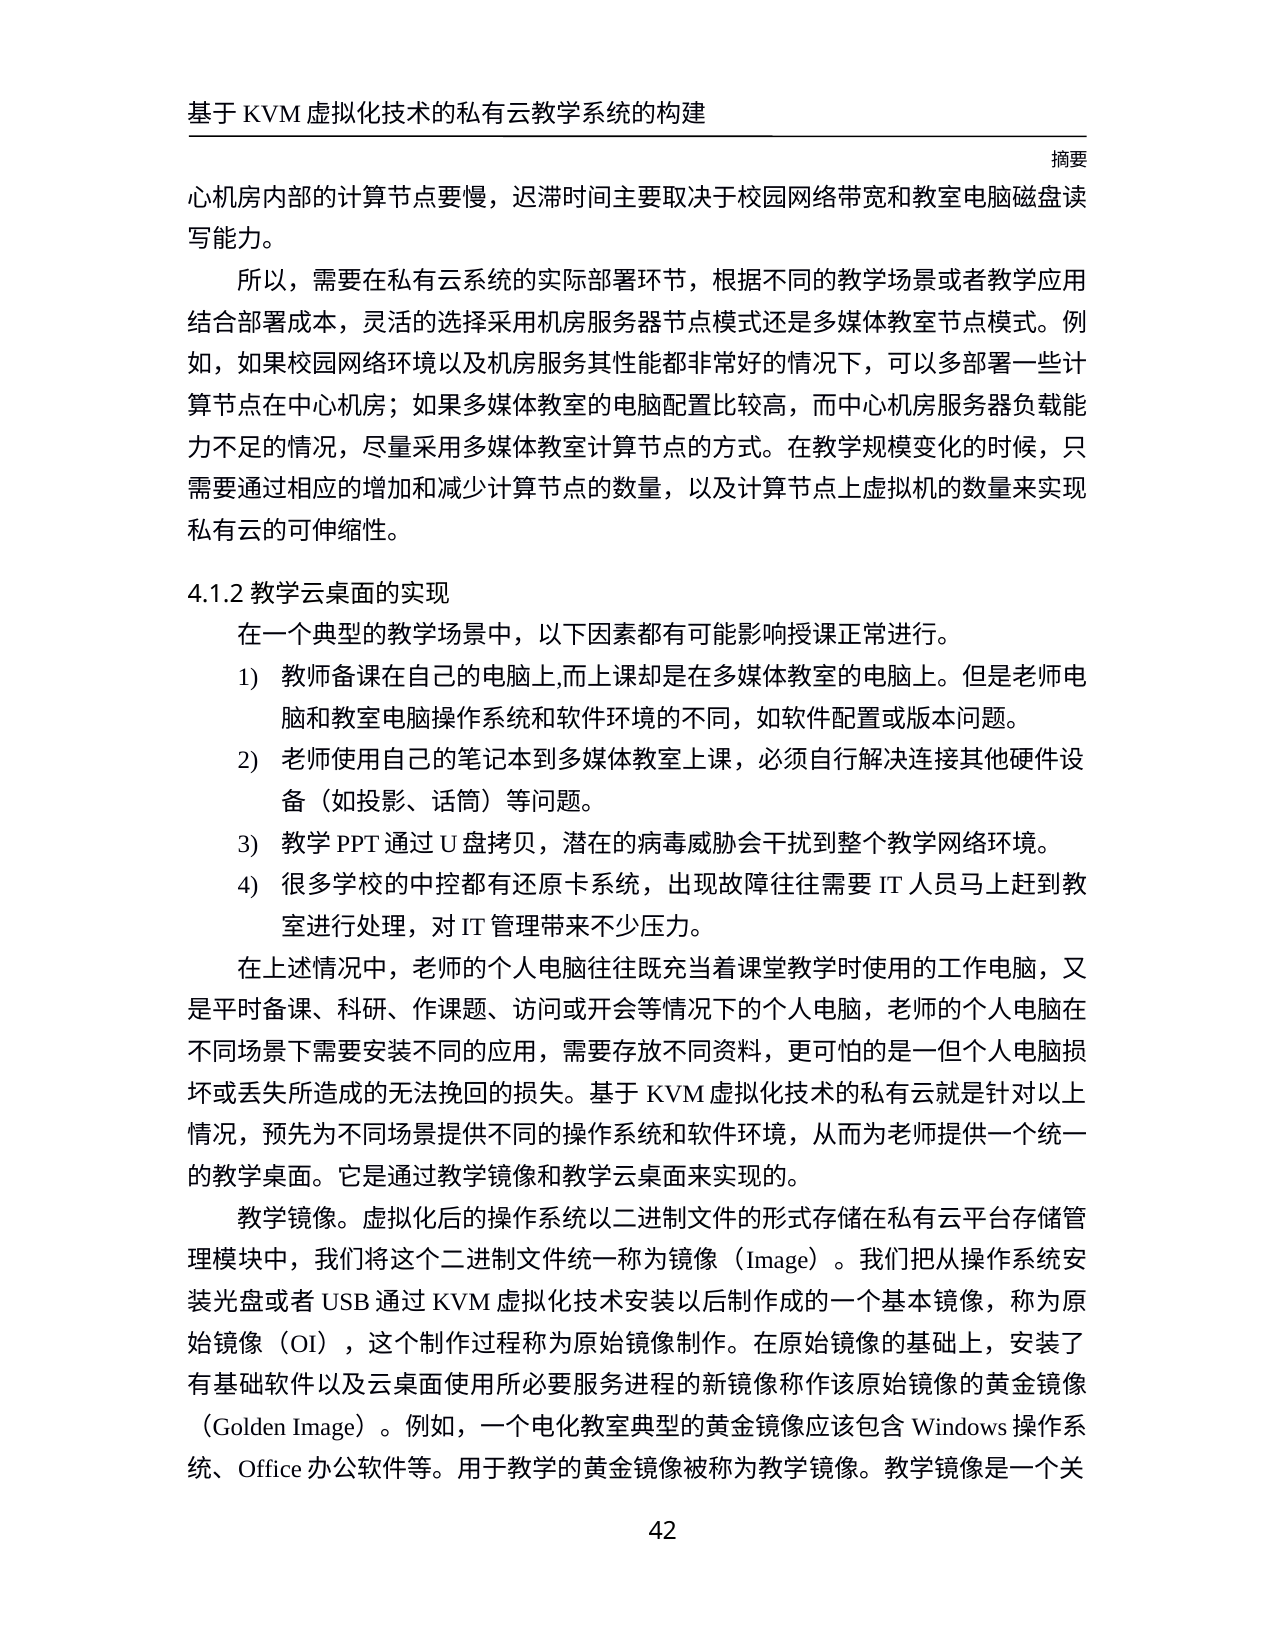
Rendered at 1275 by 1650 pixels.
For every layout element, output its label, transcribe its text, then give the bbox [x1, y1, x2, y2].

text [187, 172, 1087, 255]
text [187, 1193, 1087, 1484]
text 在一个典型的教学场景中，以下因素都有可能影响授课正常进行。 [187, 609, 1087, 651]
list 很多学校的中控都有还原卡系统，出现故障往往需要IT人员马上赶到教室进行处理，对IT管理带来不少压力。 [237, 859, 1087, 943]
text 所以，需要在私有云系统的实际部署环节，根据不同的教学场景或者教学应用结合部署成本，灵活的选择采用机房服务器节点模式还是多媒体教室节点模式。例如，如果校园网络环境以及机房服务其性能都非常好的情况下，可以多部署一些计算节点在中心机房；如果多媒体教室的电脑配置比较高，而中心机房服务器负载能力不足的情况，尽量采用多媒体教室计算节点的方式。在教学规模变化的时候，只需要通过相应的增加和减少计算节点的数量，以及计算节点上虚拟机的数量来实现私有云的可伸缩性。 [187, 255, 1087, 547]
list 教学PPT通过U盘拷贝，潜在的病毒威胁会干扰到整个教学网络环境。 [237, 818, 1087, 859]
list 老师使用自己的笔记本到多媒体教室上课，必须自行解决连接其他硬件设备（如投影、话筒）等问题。 [237, 734, 1087, 818]
subtitle 4.1.2 教学云桌面的实现 [187, 568, 1087, 609]
text 在上述情况中，老师的个人电脑往往既充当着课堂教学时使用的工作电脑，又是平时备课、科研、作课题、访问或开会等情况下的个人电脑，老师的个人电脑在不同场景下需要安装不同的应用，需要存放不同资料，更可怕的是一但个人电脑损坏或丢失所造成的无法挽回的损失。基于KVM虚拟化技术的私有云就是针对以上情况，预先为不同场景提供不同的操作系统和软件环境，从而为老师提供一个统一的教学桌面。它是通过教学镜像和教学云桌面来实现的。 [187, 943, 1087, 1193]
list 教师备课在自己的电脑上,而上课却是在多媒体教室的电脑上。但是老师电脑和教室电脑操作系统和软件环境的不同，如软件配置或版本问题。 [237, 651, 1087, 734]
